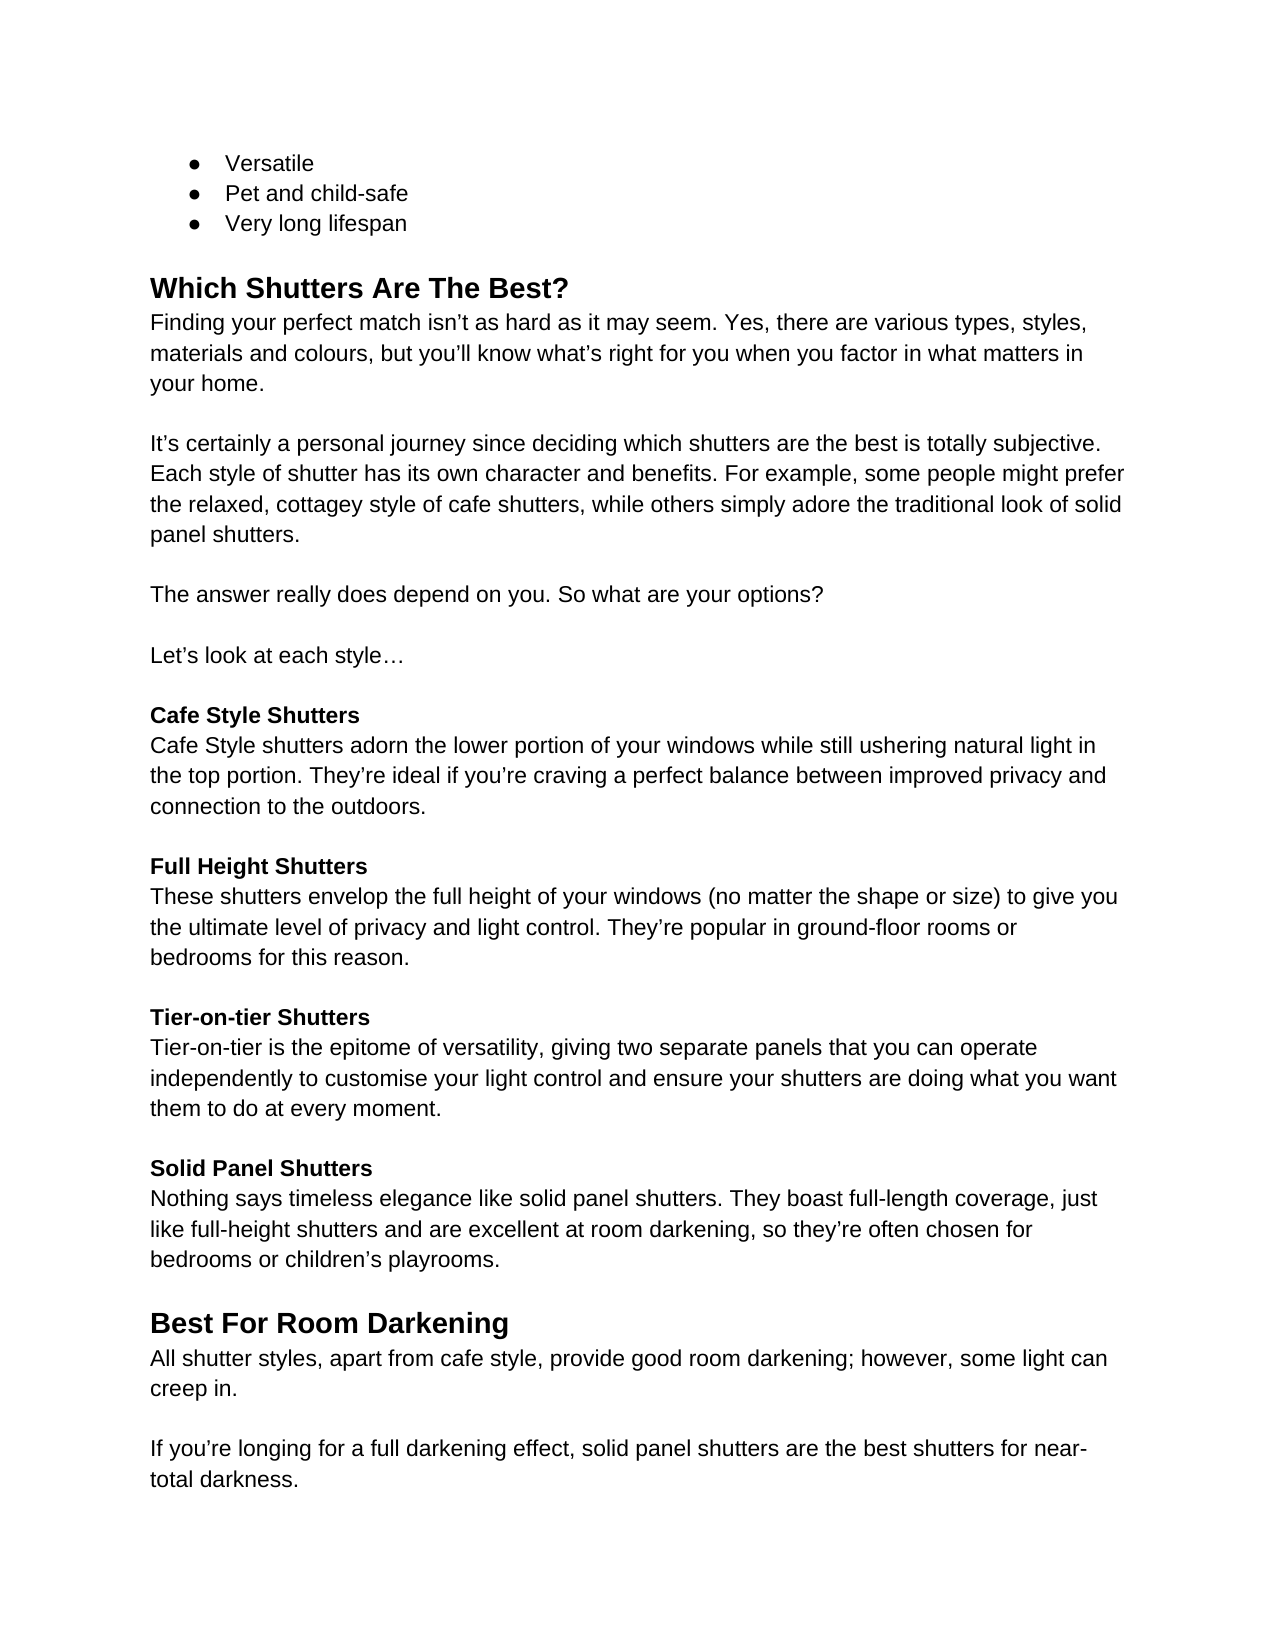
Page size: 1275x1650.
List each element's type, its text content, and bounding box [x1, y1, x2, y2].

text All shutter styles, apart from cafe style, provide good room darkening; however, some light can creep in. [150, 1345, 1125, 1401]
text Solid Panel Shutters [150, 1155, 1125, 1182]
list Very long lifespan [187, 210, 1125, 237]
text Full Height Shutters [150, 853, 1125, 879]
text These shutters envelop the full height of your windows (no matter the shape or size) to give you the ultimate level of privacy and light control. They’re popular in ground-floor rooms or bedrooms for this reason. [150, 883, 1125, 970]
text Best For Room Darkening [150, 1306, 1125, 1340]
list Versatile [187, 150, 1125, 176]
text If you’re longing for a full darkening effect, solid panel shutters are the best shutters for near-total darkness. [150, 1435, 1125, 1492]
text Let’s look at each style… [150, 642, 1125, 668]
text Cafe Style shutters adorn the lower portion of your windows while still ushering natural light in the top portion. They’re ideal if you’re craving a perfect balance between improved privacy and connection to the outdoors. [150, 732, 1125, 819]
text Finding your perfect match isn’t as hard as it may seem. Yes, there are various types, styles, materials and colours, but you’ll know what’s right for you when you factor in what matters in your home. [150, 309, 1125, 396]
text Tier-on-tier Shutters [150, 1004, 1125, 1031]
list Pet and child-safe [187, 180, 1125, 207]
text Cafe Style Shutters [150, 702, 1125, 728]
text Nothing says timeless elegance like solid panel shutters. They boast full-length coverage, just like full-height shutters and are excellent at room darkening, so they’re often chosen for bedrooms or children’s playrooms. [150, 1185, 1125, 1272]
text It’s certainly a personal journey since deciding which shutters are the best is totally subjective. Each style of shutter has its own character and benefits. For example, some people might prefer the relaxed, cottagey style of cafe shutters, while others simply adore the traditional look of solid panel shutters. [150, 430, 1125, 547]
text The answer really does depend on you. So what are your options? [150, 581, 1125, 638]
text Tier-on-tier is the epitome of versatility, giving two separate panels that you can operate independently to customise your light control and ensure your shutters are doing what you want them to do at every moment. [150, 1034, 1125, 1121]
text Which Shutters Are The Best? [150, 271, 1125, 304]
